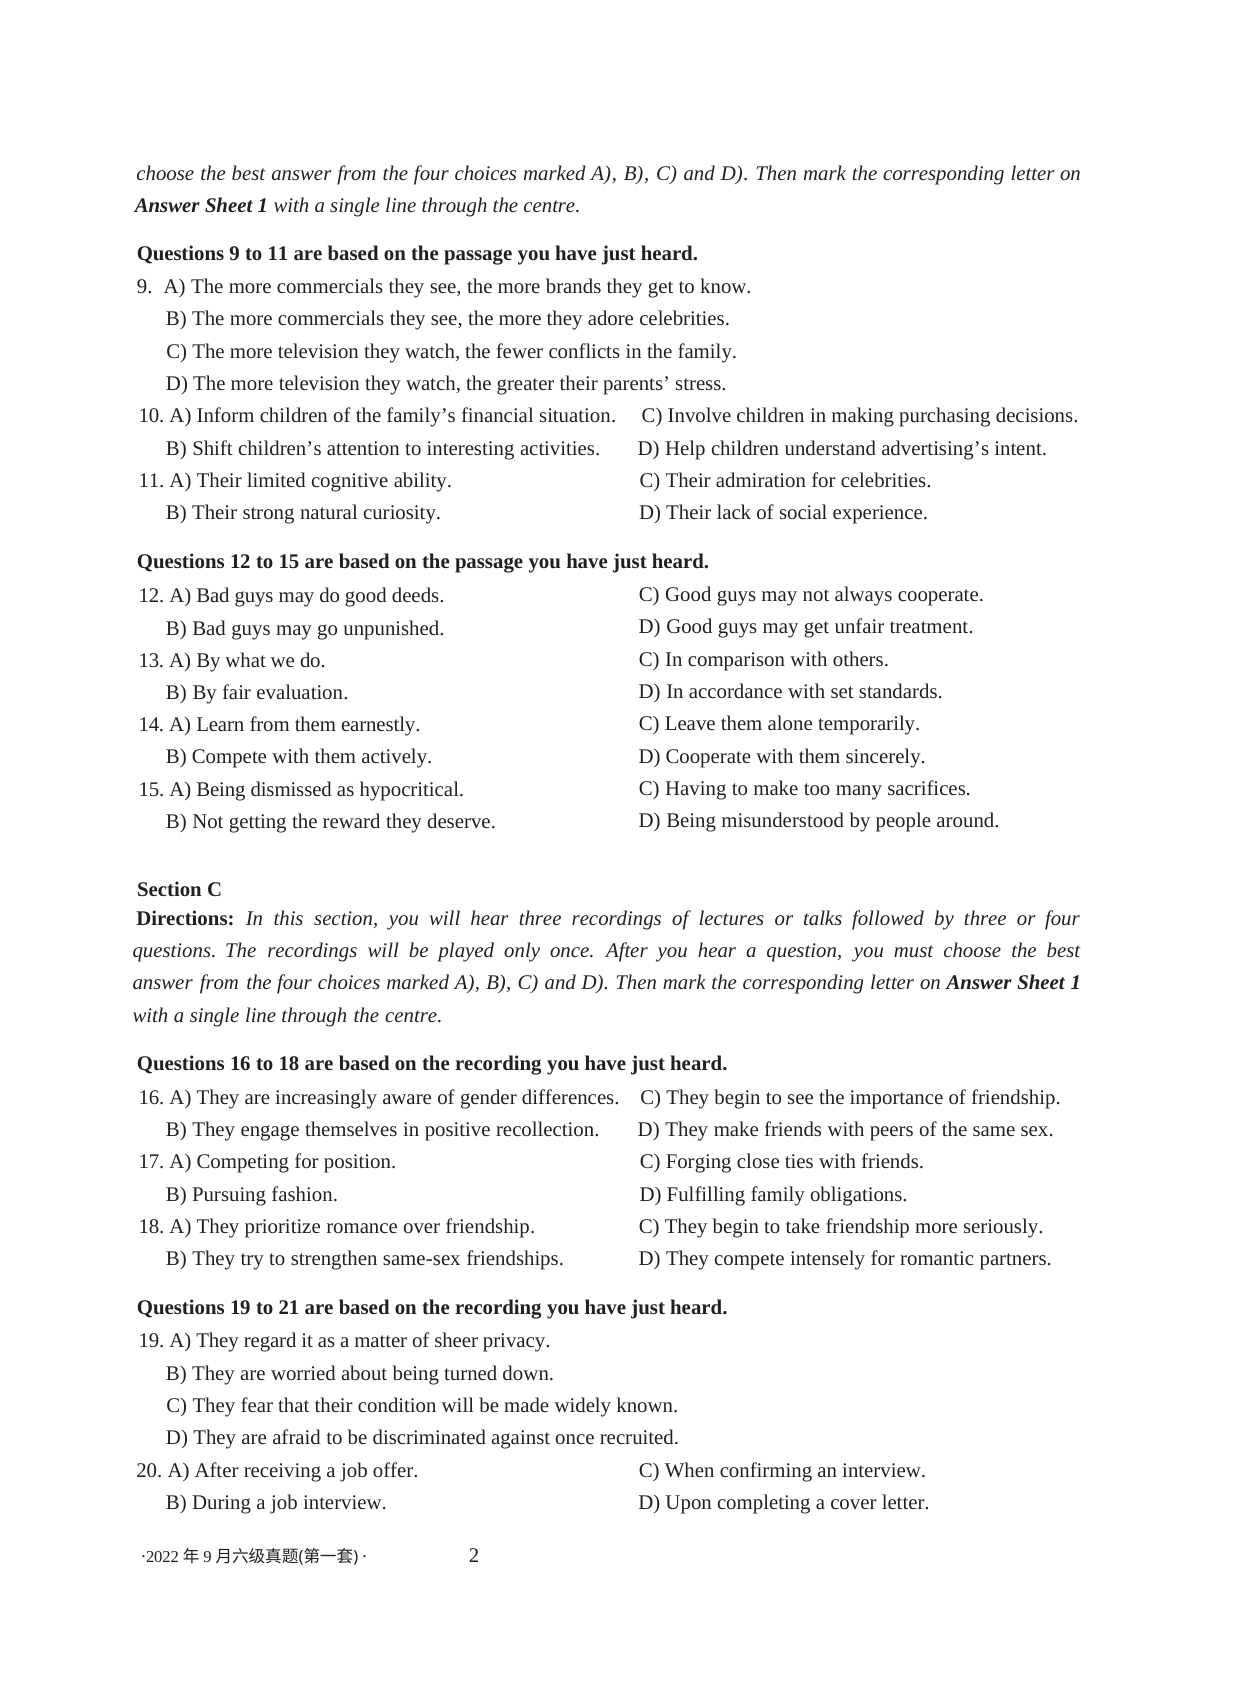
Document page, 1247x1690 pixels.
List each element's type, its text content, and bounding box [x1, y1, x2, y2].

text C) The more television they watch, the fewer conflicts in the family. [166, 339, 1246, 367]
text C) Having to make too many sacrifices. [639, 777, 1246, 804]
text C) Good guys may not always cooperate. [639, 583, 1246, 611]
text D) Cooperate with them sincerely. [638, 744, 1246, 772]
text 10. A) Inform children of the family’s financial situation. C) Involve children in making purchasing decisions. [138, 404, 1246, 432]
text B) During a job interview. D) Upon completing a cover letter. [166, 1491, 1246, 1518]
text C) In comparison with others. [639, 647, 1246, 675]
text Questions 9 to 11 are based on the passage you have just heard. [137, 242, 1246, 271]
text 18. A) They prioritize romance over friendship. C) They begin to take friendship more seriously. [138, 1214, 1246, 1242]
text B) They are worried about being turned down. [166, 1361, 1246, 1389]
text C) Leave them alone temporarily. [639, 712, 1246, 740]
text Section C [137, 881, 1246, 900]
text B) Shift children’s attention to interesting activities. D) Help children understand advertising’s intent. [166, 436, 1246, 464]
text Questions 19 to 21 are based on the recording you have just heard. [137, 1296, 1246, 1325]
text D) They are afraid to be discriminated against once recruited. [166, 1426, 1246, 1454]
text Directions: In this section, you will hear three recordings of lectures or talks followed by three or four questions. The recordings will be played only once. After you hear a question, you must choose the best answer from the four choices marked A), B), C) and D). Then mark the corresponding letter on Answer Sheet 1 with a single line through the centre. [132, 905, 1081, 1027]
text D) In accordance with set standards. [638, 680, 1246, 708]
text D) Good guys may get unfair treatment. [638, 615, 1246, 643]
text B) They try to strengthen same-sex friendships. D) They compete intensely for romantic partners. [166, 1247, 1246, 1275]
text 11. A) Their limited cognitive ability. C) Their admiration for celebrities. [138, 468, 1246, 496]
text 9. A) The more commercials they see, the more brands they get to know. [137, 274, 1246, 303]
text B) Pursuing fashion. D) Fulfilling family obligations. [166, 1182, 1246, 1210]
text D) Being misunderstood by people around. [638, 809, 1246, 837]
text Questions 16 to 18 are based on the recording you have just heard. [137, 1053, 1246, 1081]
text 19. A) They regard it as a matter of sheer privacy. [138, 1329, 1246, 1357]
text Questions 12 to 15 are based on the passage you have just heard. [137, 550, 1246, 579]
text B) They engage themselves in positive recollection. D) They make friends with peers of the same sex. [166, 1118, 1246, 1146]
text C) They fear that their condition will be made widely known. [166, 1394, 1246, 1422]
text B) Their strong natural curiosity. D) Their lack of social experience. [166, 501, 1246, 529]
text B) The more commercials they see, the more they adore celebrities. [166, 307, 1246, 335]
text D) The more television they watch, the greater their parents’ stress. [166, 371, 1246, 399]
text 16. A) They are increasingly aware of gender differences. C) They begin to see the importance of friendship. [138, 1085, 1246, 1113]
text ·2022 年 9 月六级真题(第一套) · 2 [141, 1547, 1246, 1566]
text 20. A) After receiving a job offer. C) When confirming an interview. [136, 1458, 1246, 1486]
text 17. A) Competing for position. C) Forging close ties with friends. [138, 1150, 1246, 1178]
text choose the best answer from the four choices marked A), B), C) and D). Then mark the corresponding letter on Answer Sheet 1 with a single line through the centre. [134, 161, 1081, 217]
